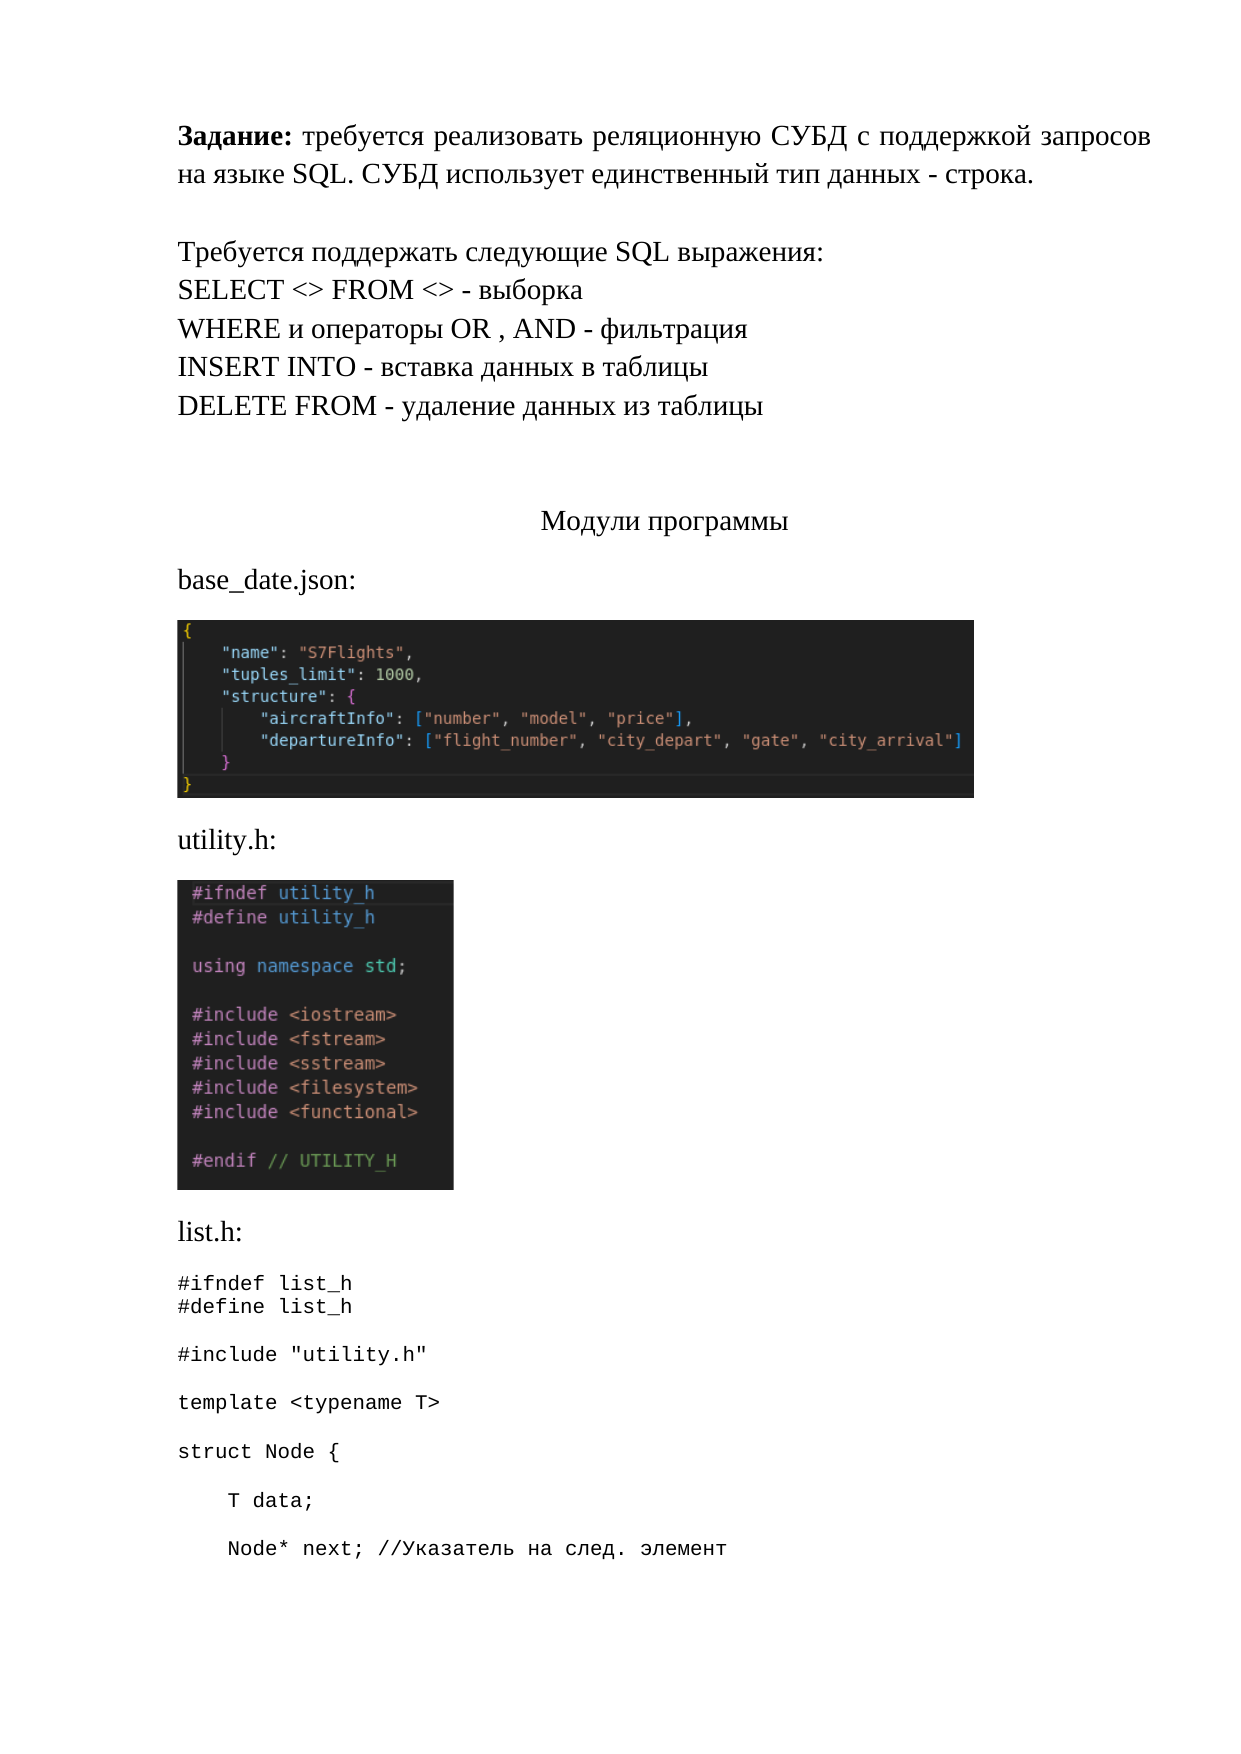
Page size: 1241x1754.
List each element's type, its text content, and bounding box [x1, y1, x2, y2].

text SELECT <> FROM <> - выборка [177, 272, 1152, 306]
text DELETE FROM - удаление данных из таблицы [177, 388, 1152, 421]
text template <typename T> [177, 1392, 1152, 1416]
text Требуется поддержать следующие SQL выражения: [177, 234, 1152, 267]
text T data; [177, 1489, 1152, 1513]
text WHERE и операторы OR , AND - фильтрация [177, 311, 1152, 344]
text Node* next; //Указатель на след. элемент [177, 1538, 1152, 1562]
text #include "utility.h" [177, 1344, 1152, 1367]
text utility.h: [177, 822, 1152, 856]
text #ifndef list_h [177, 1273, 1152, 1296]
picture [177, 880, 454, 1190]
text Модули программы [177, 503, 1152, 537]
text list.h: [177, 1214, 1152, 1248]
picture [177, 620, 974, 798]
text base_date.json: [177, 562, 1152, 596]
text struct Node { [177, 1441, 1152, 1464]
text Задание: требуется реализовать реляционную СУБД с поддержкой запросов на языке SQL. СУБД использует единственный тип данных - строка. [177, 118, 1152, 190]
text #define list_h [177, 1296, 1152, 1320]
text INSERT INTO - вставка данных в таблицы [177, 349, 1152, 383]
